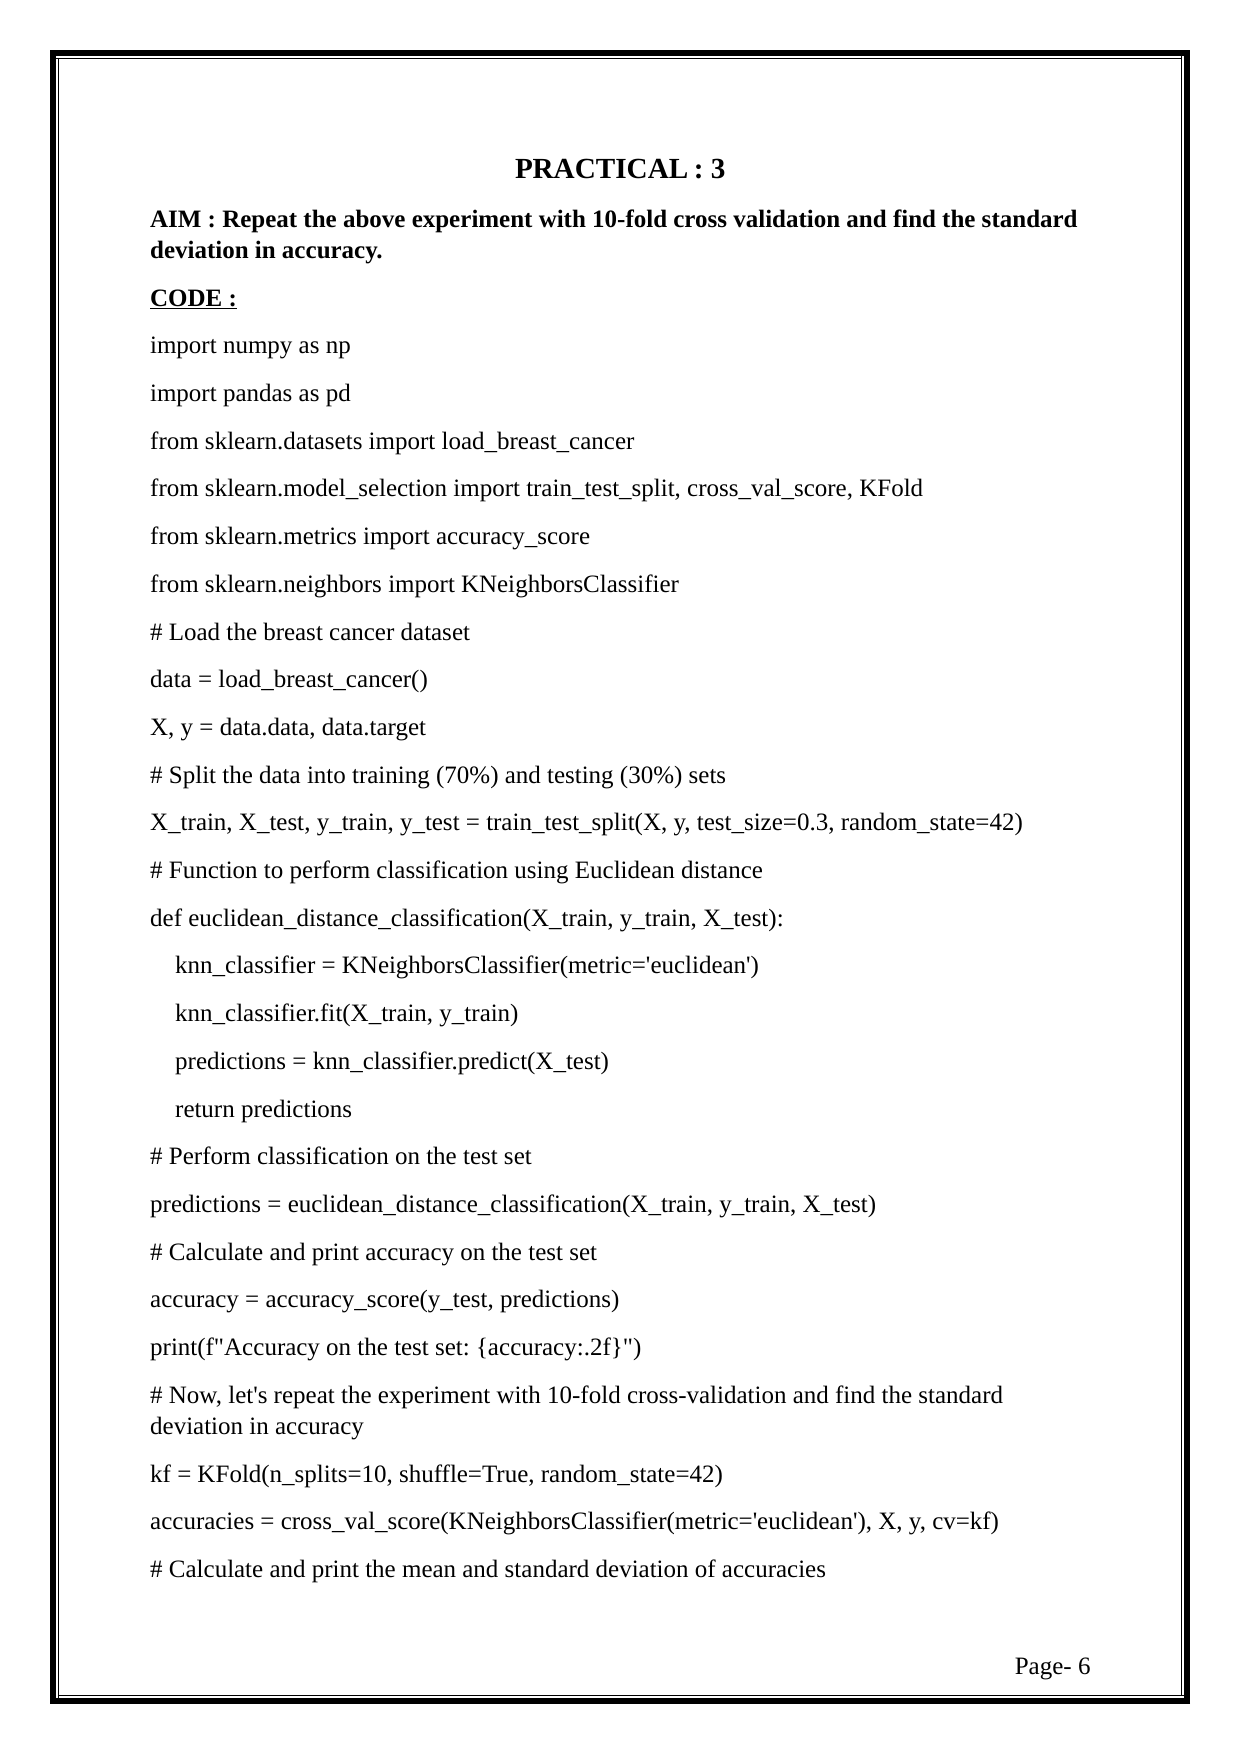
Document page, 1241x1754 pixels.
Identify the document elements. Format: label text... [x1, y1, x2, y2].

text from sklearn.neighbors import KNeighborsClassifier [150, 569, 1090, 598]
text accuracies = cross_val_score(KNeighborsClassifier(metric='euclidean'), X, y, cv=kf) [150, 1506, 1090, 1535]
text from sklearn.model_selection import train_test_split, cross_val_score, KFold [150, 473, 1090, 502]
text # Load the breast cancer dataset [150, 617, 1090, 645]
text print(f"Accuracy on the test set: {accuracy:.2f}") [150, 1332, 1090, 1361]
text X, y = data.data, data.target [150, 712, 1090, 741]
text from sklearn.metrics import accuracy_score [150, 521, 1090, 550]
text accuracy = accuracy_score(y_test, predictions) [150, 1284, 1090, 1313]
text from sklearn.datasets import load_breast_cancer [150, 426, 1090, 454]
text # Calculate and print accuracy on the test set [150, 1237, 1090, 1266]
text X_train, X_test, y_train, y_test = train_test_split(X, y, test_size=0.3, random_state=42) [150, 807, 1090, 836]
text AIM : Repeat the above experiment with 10-fold cross validation and find the standard deviation in accuracy. [150, 204, 1090, 264]
text # Perform classification on the test set [150, 1141, 1090, 1170]
text knn_classifier = KNeighborsClassifier(metric='euclidean') [150, 951, 1090, 979]
text CODE : [150, 283, 1090, 311]
text PRACTICAL : 3 [150, 151, 1090, 185]
text def euclidean_distance_classification(X_train, y_train, X_test): [150, 903, 1090, 932]
text kf = KFold(n_splits=10, shuffle=True, random_state=42) [150, 1459, 1090, 1487]
text import pandas as pd [150, 378, 1090, 407]
text import numpy as np [150, 330, 1090, 359]
text return predictions [150, 1094, 1090, 1122]
text # Function to perform classification using Euclidean distance [150, 855, 1090, 884]
text knn_classifier.fit(X_train, y_train) [150, 998, 1090, 1027]
text predictions = knn_classifier.predict(X_test) [150, 1046, 1090, 1075]
text data = load_breast_cancer() [150, 664, 1090, 693]
text # Split the data into training (70%) and testing (30%) sets [150, 760, 1090, 788]
text # Calculate and print the mean and standard deviation of accuracies [150, 1554, 1090, 1583]
text # Now, let's repeat the experiment with 10-fold cross-validation and find the standard deviation in accuracy [150, 1380, 1090, 1440]
text predictions = euclidean_distance_classification(X_train, y_train, X_test) [150, 1189, 1090, 1218]
